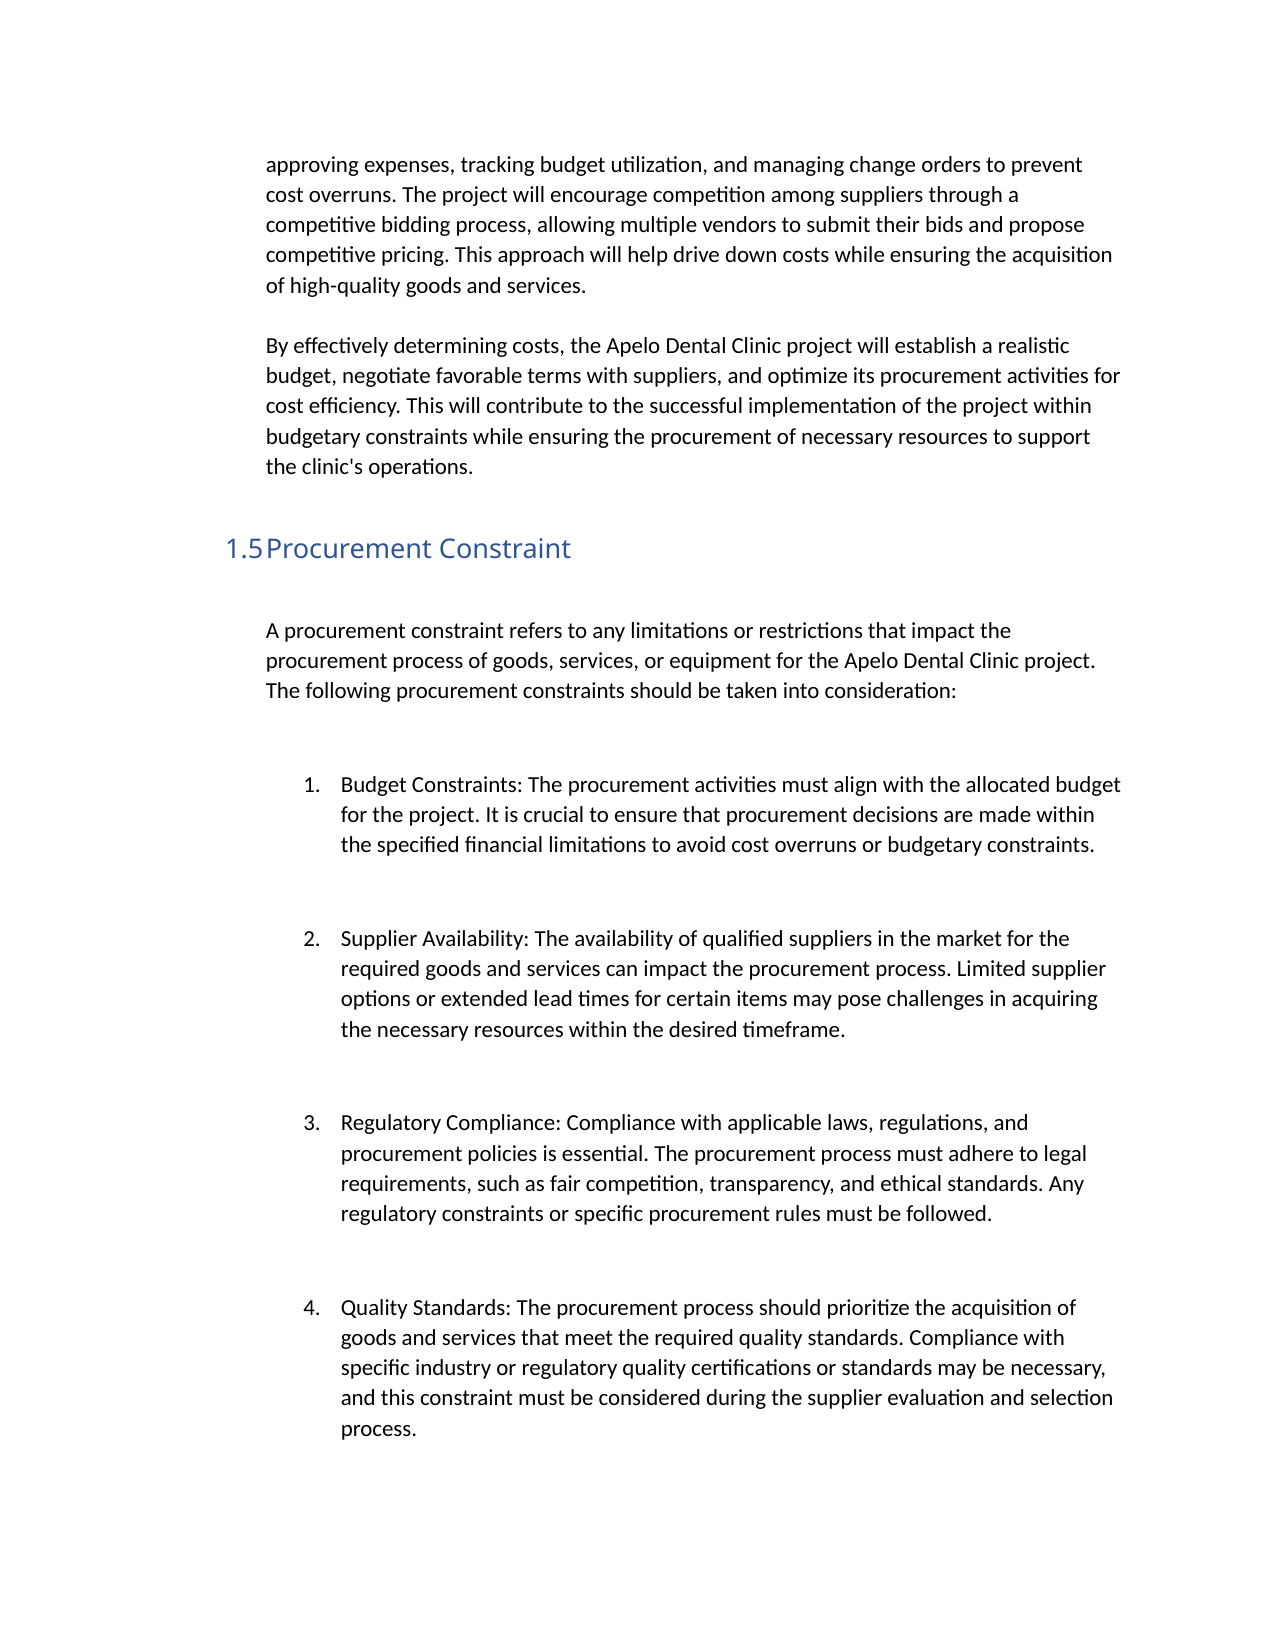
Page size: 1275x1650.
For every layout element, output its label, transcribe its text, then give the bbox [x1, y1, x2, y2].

list Budget Constraints: The procurement activities must align with the allocated budget for the project. It is crucial to ensure that procurement decisions are made within the specified financial limitations to avoid cost overruns or budgetary constraints. [303, 770, 1125, 858]
list By effectively determining costs, the Apelo Dental Clinic project will establish a realistic budget, negotiate favorable terms with suppliers, and optimize its procurement activities for cost efficiency. This will contribute to the successful implementation of the project within budgetary constraints while ensuring the procurement of necessary resources to support the clinic's operations. [266, 331, 1125, 480]
list Supplier Availability: The availability of qualified suppliers in the market for the required goods and services can impact the procurement process. Limited supplier options or extended lead times for certain items may pose challenges in acquiring the necessary resources within the desired timeframe. [303, 924, 1125, 1043]
text A procurement constraint refers to any limitations or restrictions that impact the procurement process of goods, services, or equipment for the Apelo Dental Clinic project. The following procurement constraints should be taken into consideration: [266, 616, 1125, 704]
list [266, 150, 1125, 299]
list Regulatory Compliance: Compliance with applicable laws, regulations, and procurement policies is essential. The procurement process must adhere to legal requirements, such as fair competition, transparency, and ethical standards. Any regulatory constraints or specific procurement rules must be followed. [303, 1108, 1125, 1227]
list Quality Standards: The procurement process should prioritize the acquisition of goods and services that meet the required quality standards. Compliance with specific industry or regulatory quality certifications or standards may be necessary, and this constraint must be considered during the supplier evaluation and selection process. [303, 1293, 1125, 1442]
subtitle Procurement Constraint [225, 529, 1125, 566]
